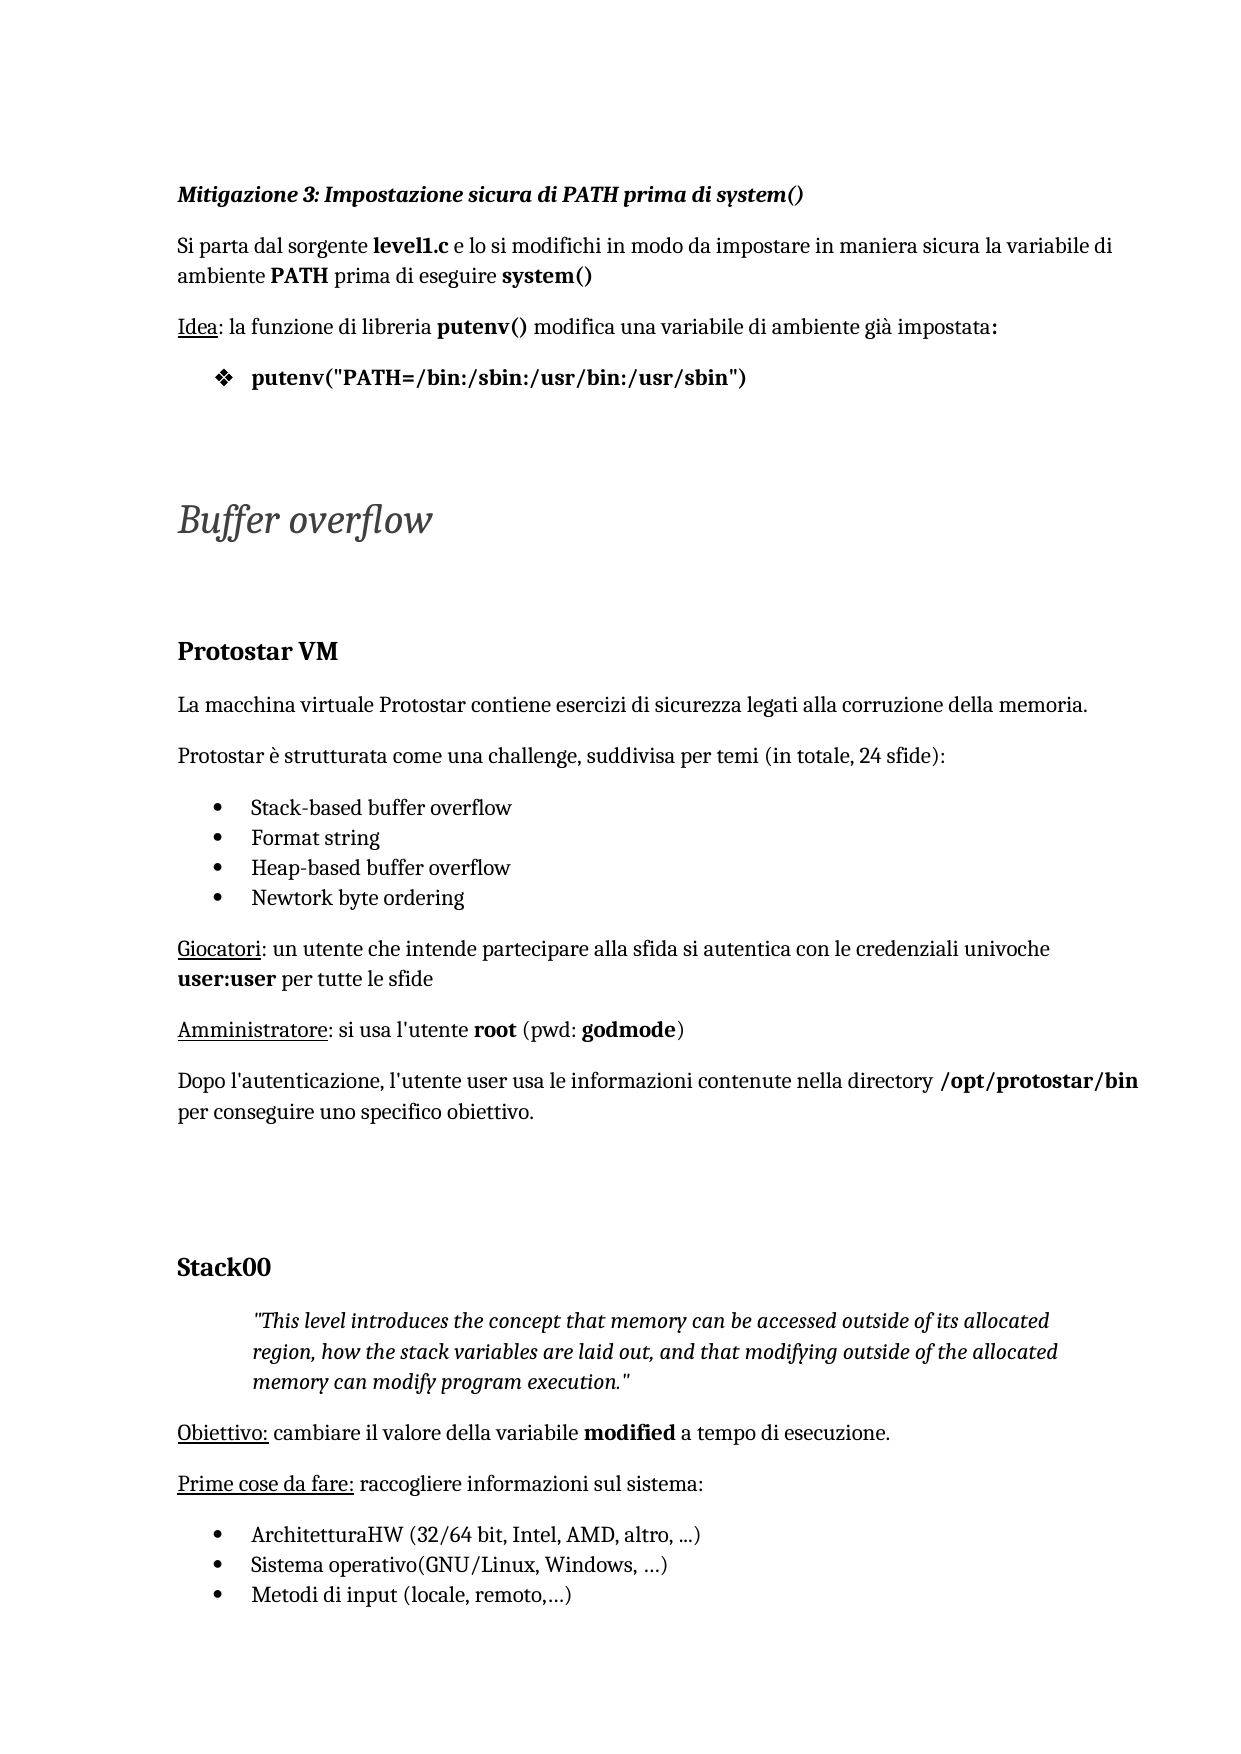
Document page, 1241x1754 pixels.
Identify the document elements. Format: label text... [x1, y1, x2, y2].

list Format string [213, 824, 1152, 851]
list Metodi di input (locale, remoto,…) [213, 1582, 1152, 1608]
list putenv("PATH=/bin:/sbin:/usr/bin:/usr/sbin") [213, 365, 1152, 391]
subtitle Buffer overflow [177, 496, 1152, 544]
text Idea: la funzione di libreria putenv() modifica una variabile di ambiente già impostata: [177, 314, 1152, 340]
text Si parta dal sorgente level1.c e lo si modifichi in modo da impostare in maniera sicura la variabile di ambiente PATH prima di eseguire system() [177, 233, 1152, 289]
text Stack00 [177, 1252, 1152, 1283]
text Dopo l'autenticazione, l'utente user usa le informazioni contenute nella directory /opt/protostar/bin per conseguire uno specifico obiettivo. [177, 1068, 1152, 1125]
subtitle Mitigazione 3: Impostazione sicura di PATH prima di system() [177, 182, 1152, 208]
list Sistema operativo(GNU/Linux, Windows, …) [213, 1552, 1152, 1578]
list Newtork byte ordering [213, 885, 1152, 911]
text Giocatori: un utente che intende partecipare alla sfida si autentica con le credenziali univoche user:user per tutte le sfide [177, 936, 1152, 993]
text La macchina virtuale Protostar contiene esercizi di sicurezza legati alla corruzione della memoria. [177, 692, 1152, 719]
text Amministratore: si usa l'utente root (pwd: godmode) [177, 1017, 1152, 1044]
list Stack-based buffer overflow [213, 794, 1152, 821]
text Prime cose da fare: raccogliere informazioni sul sistema: [177, 1471, 1152, 1497]
list Heap-based buffer overflow [213, 855, 1152, 881]
text Protostar è strutturata come una challenge, suddivisa per temi (in totale, 24 sfide): [177, 743, 1152, 770]
text Obiettivo: cambiare il valore della variabile modified a tempo di esecuzione. [177, 1420, 1152, 1446]
text "This level introduces the concept that memory can be accessed outside of its allocated region, how the stack variables are laid out, and that modifying outside of the allocated memory can modify program execution." [252, 1308, 1077, 1395]
subtitle Protostar VM [177, 636, 1152, 667]
list ArchitetturaHW (32/64 bit, Intel, AMD, altro, ...) [213, 1522, 1152, 1548]
